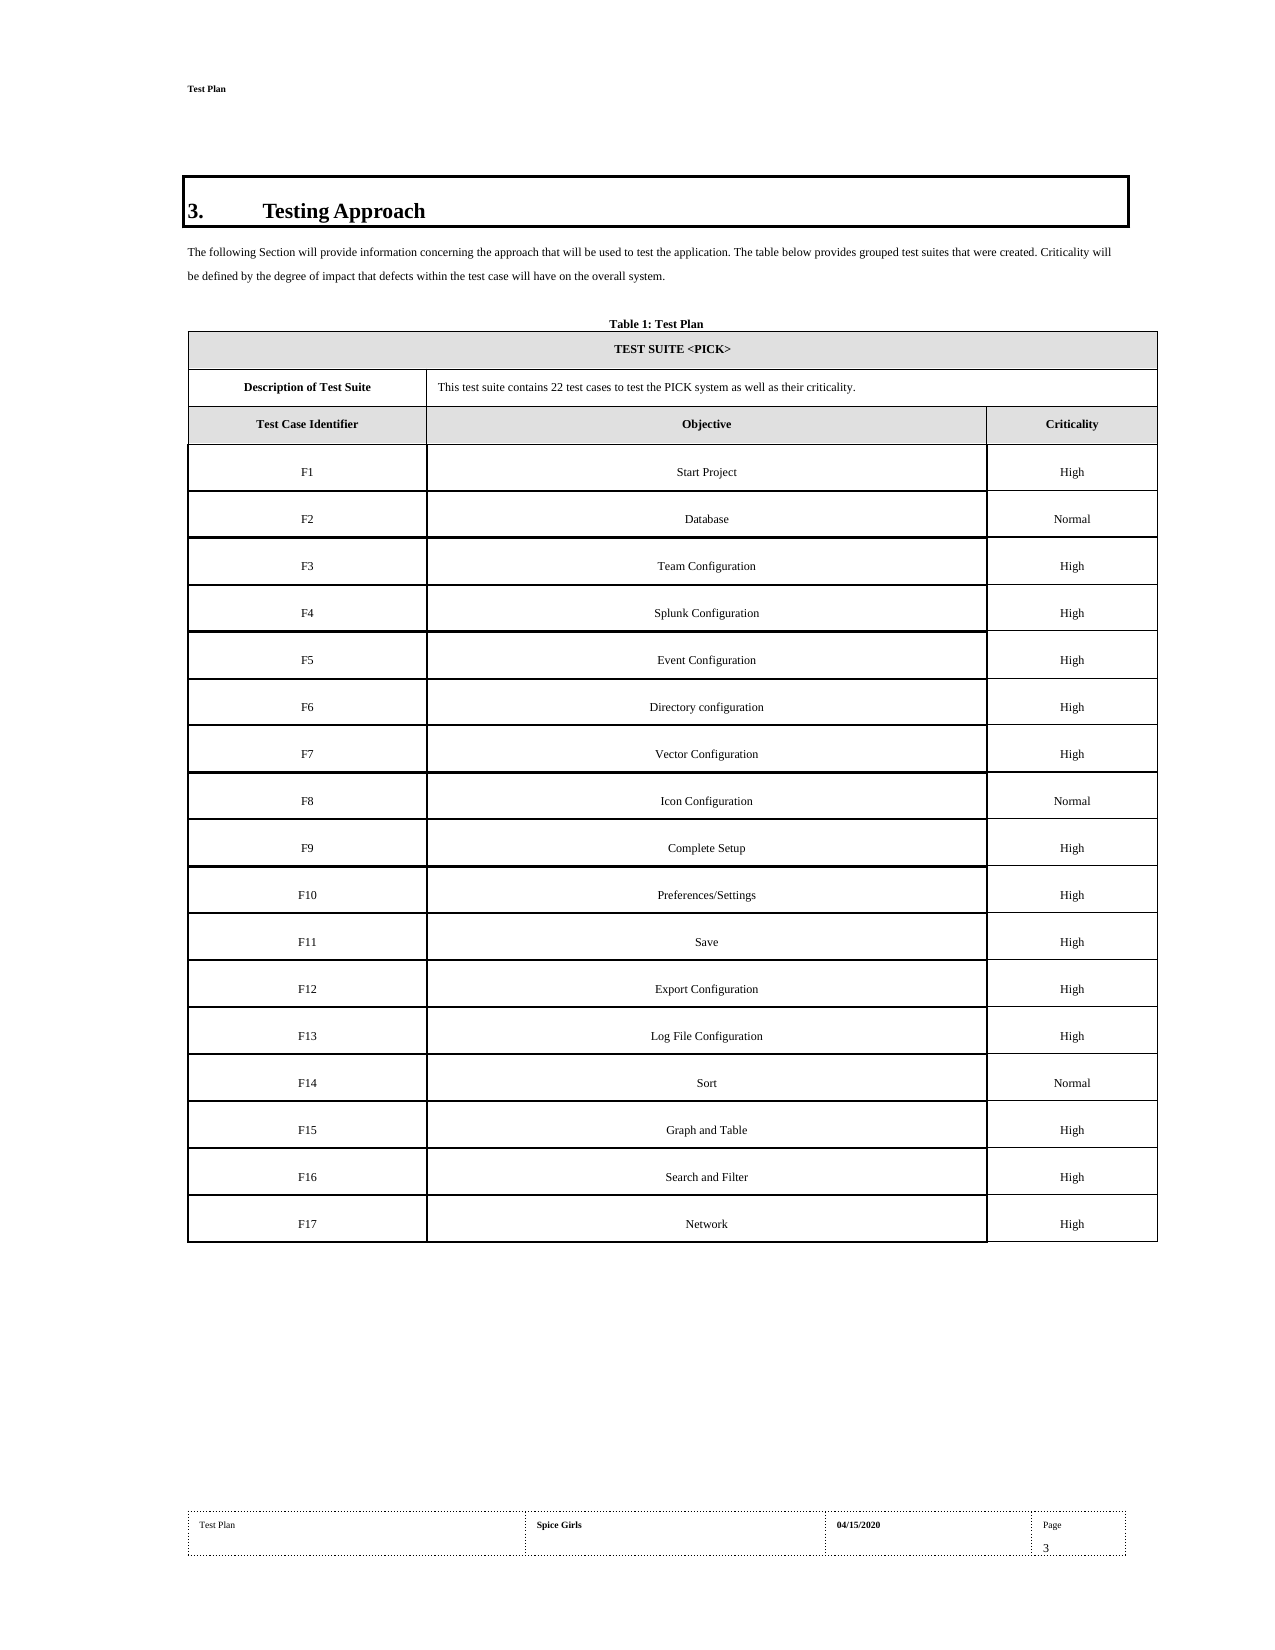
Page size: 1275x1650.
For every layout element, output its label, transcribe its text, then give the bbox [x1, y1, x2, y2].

table_cell High [988, 538, 1157, 583]
table_cell F17 [189, 1196, 426, 1241]
table_cell Splunk Configuration [428, 586, 986, 630]
table_cell Log File Configuration [428, 1008, 986, 1053]
table_cell F1 [189, 445, 426, 489]
table_cell Event Configuration [428, 633, 986, 677]
table_cell High [988, 445, 1157, 489]
table_cell F11 [189, 914, 426, 959]
table_cell High [988, 1195, 1157, 1241]
table_cell F9 [189, 820, 426, 865]
table_cell Normal [988, 773, 1157, 818]
table_header TEST SUITE <PICK> [189, 332, 1157, 368]
text Table 1: Test Plan [187, 307, 1125, 331]
table_cell High [988, 631, 1157, 677]
table_cell Normal [988, 1054, 1157, 1100]
table_cell Graph and Table [428, 1102, 986, 1147]
table_cell F10 [189, 868, 426, 912]
table_cell F2 [189, 492, 426, 536]
table_cell Normal [988, 491, 1157, 536]
table_cell This test suite contains 22 test cases to test the PICK system as well as their criticality. [427, 370, 1157, 406]
table_cell F3 [189, 539, 426, 583]
table_cell Team Configuration [428, 539, 986, 583]
table_cell F13 [189, 1008, 426, 1053]
table_cell Preferences/Settings [428, 868, 986, 912]
subtitle Testing Approach [185, 178, 1127, 225]
table_cell Objective [427, 407, 986, 443]
table_cell Search and Filter [428, 1149, 986, 1194]
table_cell Complete Setup [428, 820, 986, 865]
table_cell F15 [189, 1102, 426, 1147]
table_cell F7 [189, 726, 426, 771]
table_cell High [988, 866, 1157, 912]
table_cell F16 [189, 1149, 426, 1194]
table_cell High [988, 913, 1157, 959]
table_cell Sort [428, 1055, 986, 1100]
table_cell High [988, 1148, 1157, 1194]
table_cell Database [428, 492, 986, 536]
table_cell F12 [189, 961, 426, 1006]
table_cell Icon Configuration [428, 774, 986, 818]
table_cell High [988, 725, 1157, 771]
table_cell F5 [189, 633, 426, 677]
table_cell High [988, 1101, 1157, 1147]
table_cell Save [428, 914, 986, 959]
table_cell Description of Test Suite [189, 370, 426, 406]
table_cell High [988, 960, 1157, 1006]
table_cell Network [428, 1196, 986, 1241]
table_cell Vector Configuration [428, 726, 986, 771]
table_cell F4 [189, 586, 426, 630]
table_cell High [988, 819, 1157, 865]
table_cell Directory configuration [428, 680, 986, 724]
table_cell High [988, 679, 1157, 724]
table_cell F8 [189, 774, 426, 818]
table_cell Test Case Identifier [189, 407, 426, 443]
table_cell Start Project [428, 445, 986, 489]
table_cell Export Configuration [428, 961, 986, 1006]
table_cell Criticality [987, 407, 1157, 443]
table_cell F14 [189, 1055, 426, 1100]
table_cell High [988, 585, 1157, 630]
table_cell High [988, 1007, 1157, 1053]
text The following Section will provide information concerning the approach that will be used to test the application. The table below provides grouped test suites that were created. Criticality will be defined by the degree of impact that defects within the test case will have on the overall system. [187, 235, 1125, 283]
table_cell F6 [189, 680, 426, 724]
